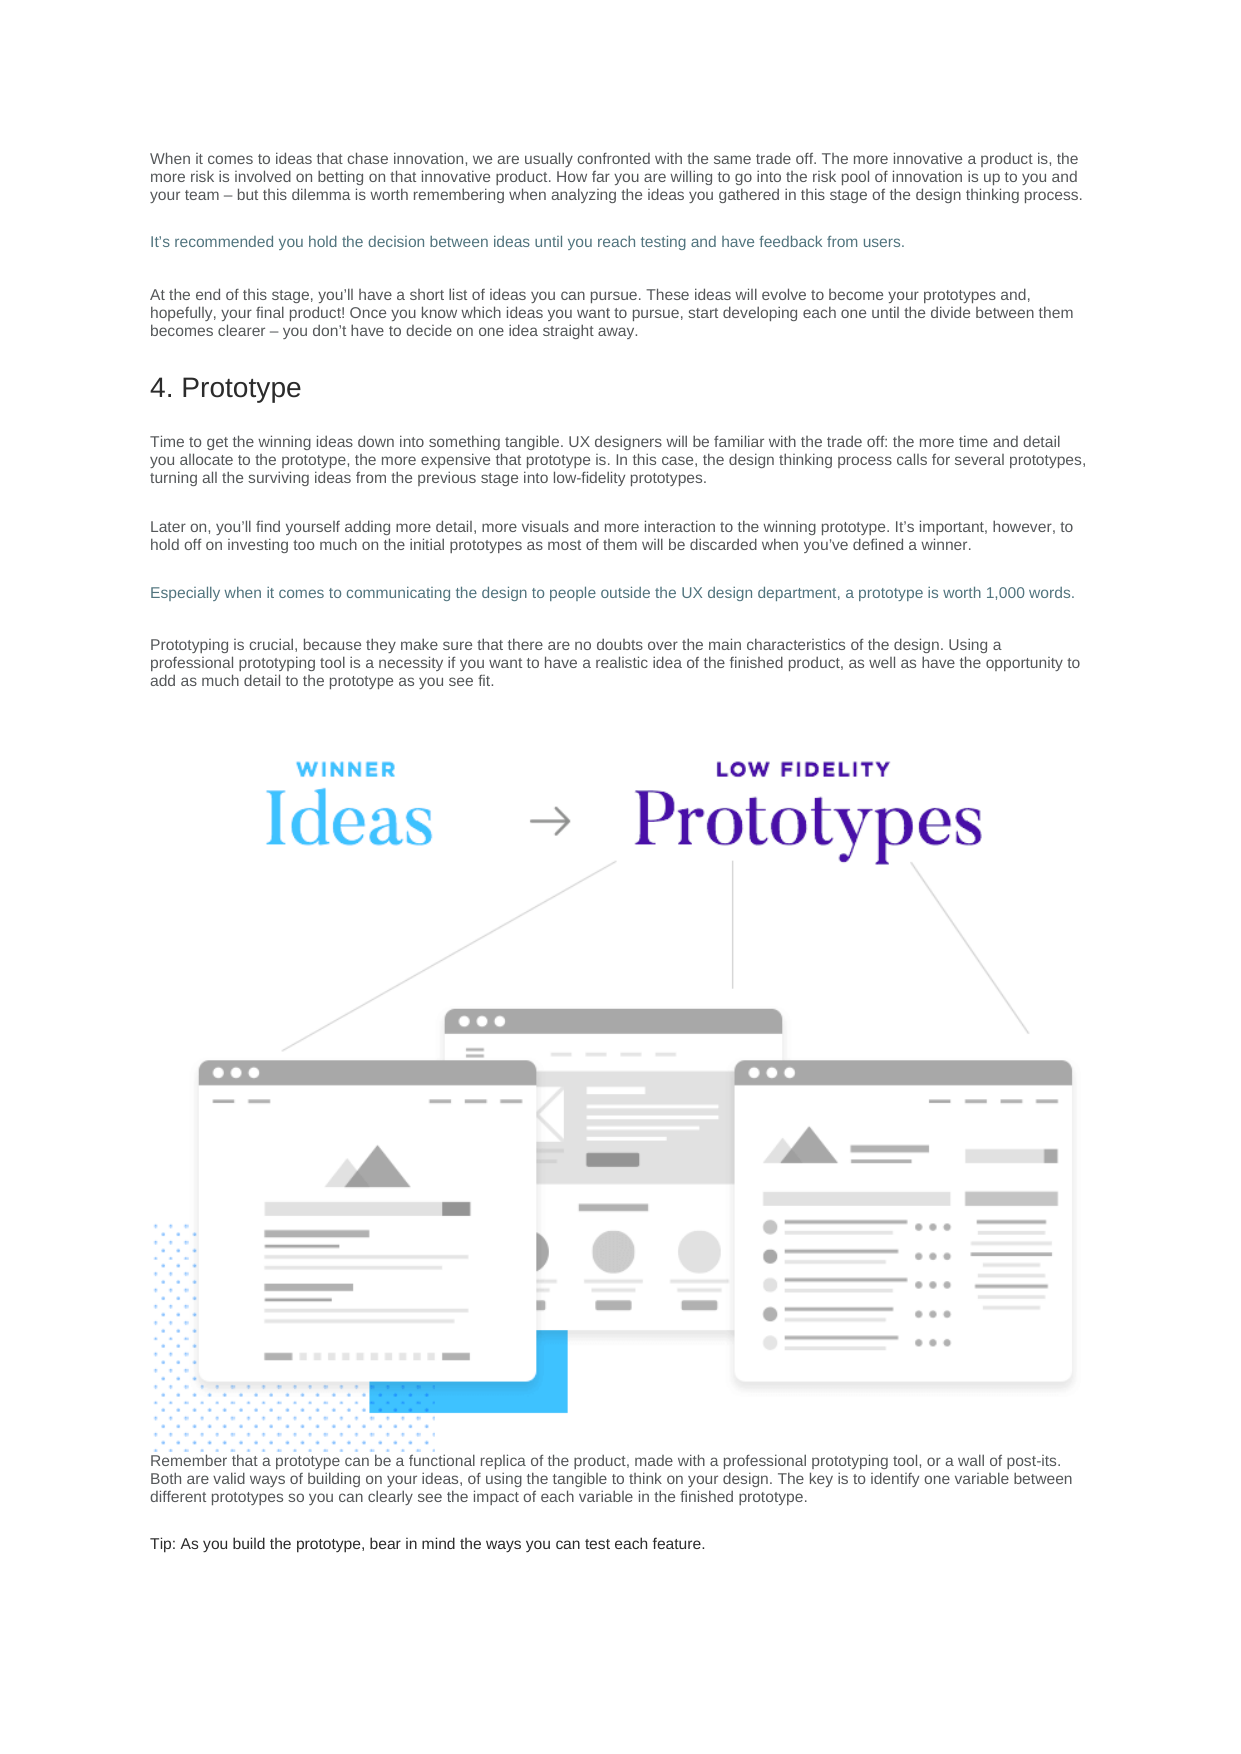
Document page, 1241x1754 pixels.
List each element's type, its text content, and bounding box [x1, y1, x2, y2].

text When it comes to ideas that chase innovation, we are usually confronted with the same trade off. The more innovative a product is, the more risk is involved on betting on that innovative product. How far you are willing to go into the risk pool of innovation is up to you and your team – but this dilemma is worth remembering when analyzing the ideas you gathered in this stage of the design thinking process. [150, 150, 1090, 204]
text Time to get the winning ideas down into something tangible. UX designers will be familiar with the trade off: the more time and detail you allocate to the prototype, the more expensive that prototype is. In this case, the design thinking process calls for several prototypes, turning all the surviving ideas from the previous stage into low-fidelity prototypes. [150, 433, 1090, 487]
text Prototyping is crucial, because they make sure that there are no doubts over the main characteristics of the design. Using a professional prototyping tool is a necessity if you want to have a realistic idea of the finished product, as well as have the opportunity to add as much detail to the prototype as you see fit. [150, 636, 1090, 690]
text At the end of this stage, you’ll have a short list of ideas you can pursue. These ideas will evolve to become your prototypes and, hopefully, your final product! Once you know which ideas you want to pursue, start developing each one until the divide between them becomes clearer – you don’t have to decide on one idea straight away. [150, 286, 1090, 340]
text Tip: As you build the prototype, bear in mind the ways you can test each feature. [150, 1535, 1090, 1553]
text Later on, you’ll find yourself adding more detail, more visuals and more interaction to the winning prototype. It’s important, however, to hold off on investing too much on the initial prototypes as most of them will be discarded when you’ve defined a winner. [150, 518, 1090, 554]
text Remember that a prototype can be a functional replica of the product, made with a professional prototyping tool, or a wall of post-its. Both are valid ways of building on your ideas, of using the tangible to think on your design. The key is to identify one variable between different prototypes so you can clearly see the impact of each variable in the finished prototype. [150, 1452, 1090, 1506]
text Especially when it comes to communicating the design to people outside the UX design department, a prototype is worth 1,000 words. [150, 583, 1090, 601]
picture [150, 719, 1091, 1452]
text 4. Prototype [150, 371, 1090, 404]
text It’s recommended you hold the decision between ideas until you reach testing and have feedback from users. [150, 233, 1090, 251]
